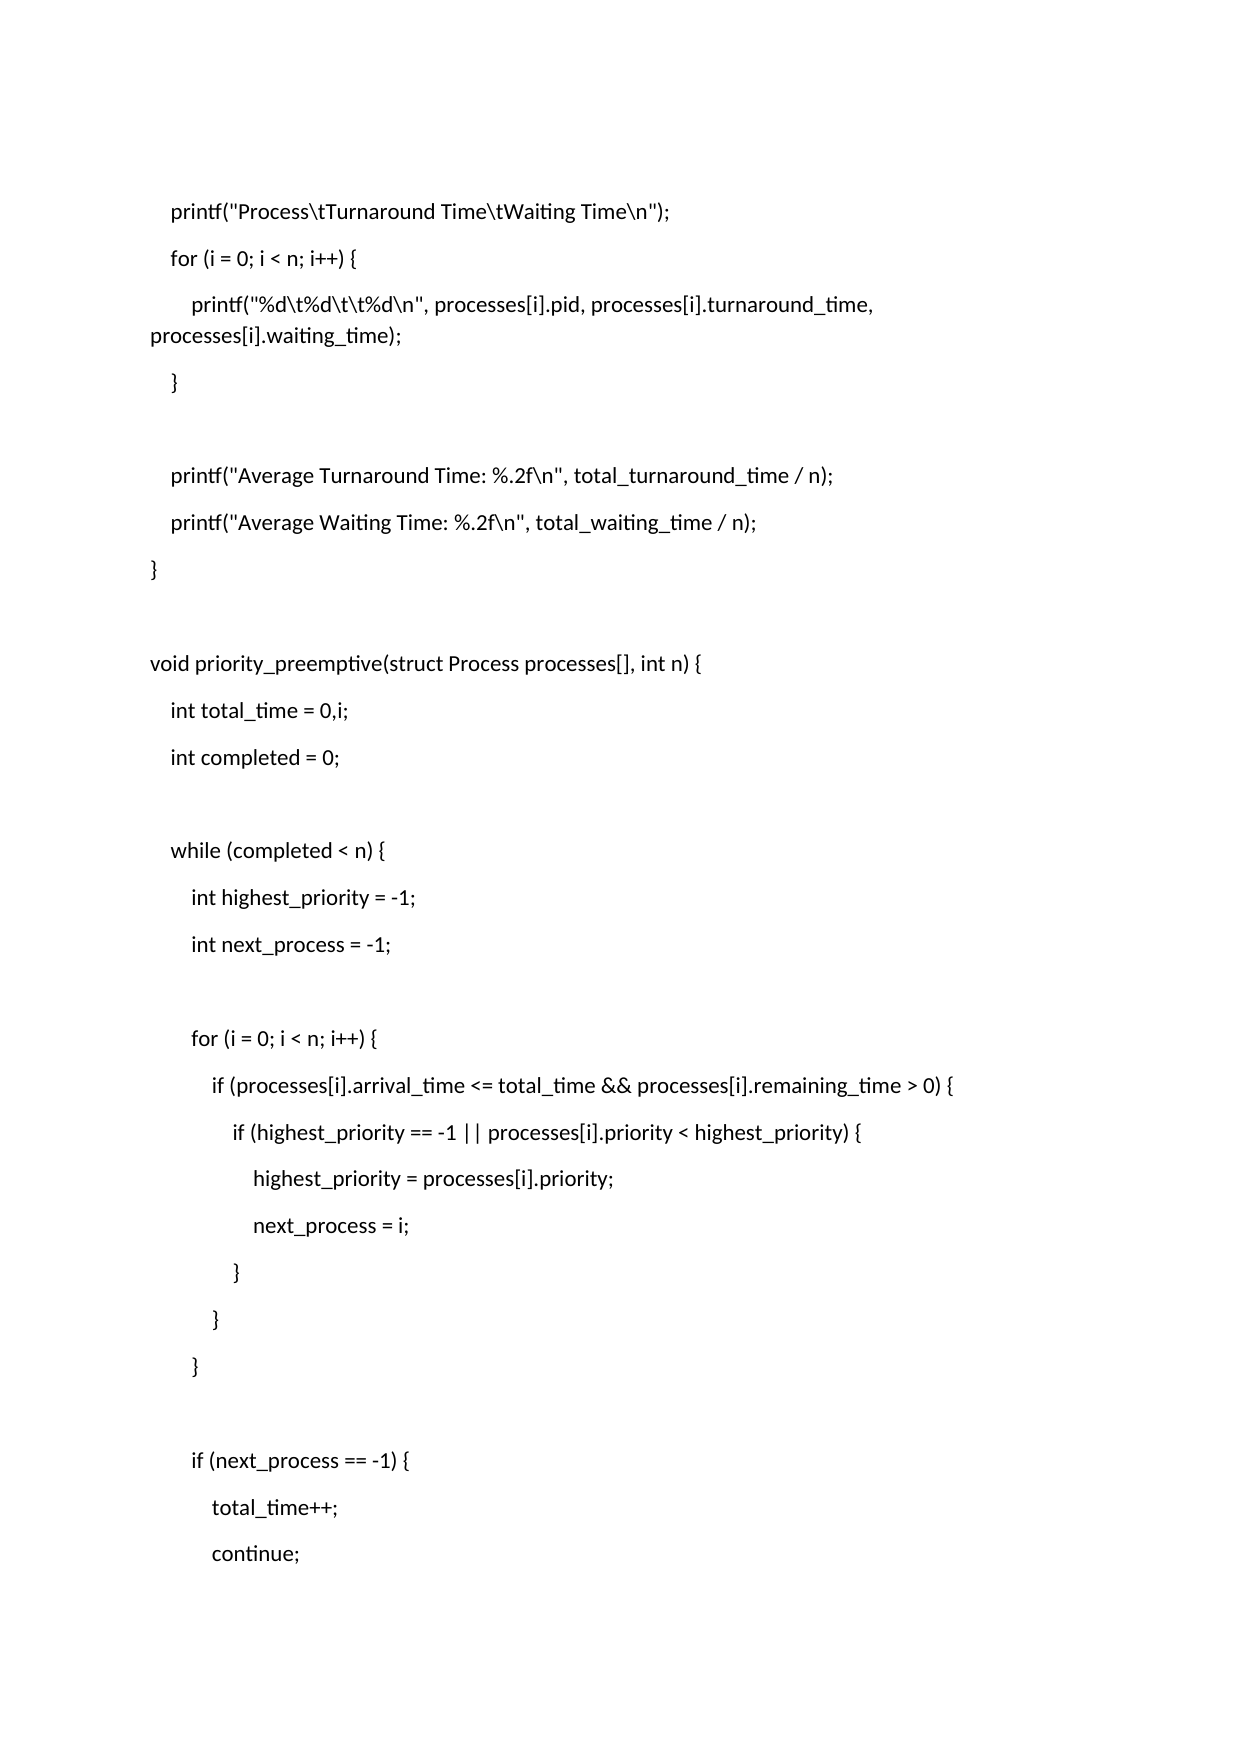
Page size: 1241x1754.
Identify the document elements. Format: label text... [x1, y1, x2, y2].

text continue; [150, 1539, 1090, 1568]
text void priority_preemptive(struct Process processes[], int n) { [150, 649, 1090, 677]
text printf("%d\t%d\t\t%d\n", processes[i].pid, processes[i].turnaround_time, processes[i].waiting_time); [150, 291, 1090, 349]
text int highest_priority = -1; [150, 883, 1090, 911]
text int completed = 0; [150, 743, 1090, 771]
text } [150, 1305, 1090, 1333]
text for (i = 0; i < n; i++) { [150, 244, 1090, 272]
text if (processes[i].arrival_time <= total_time && processes[i].remaining_time > 0) { [150, 1071, 1090, 1099]
text printf("Process\tTurnaround Time\tWaiting Time\n"); [150, 197, 1090, 225]
text int next_process = -1; [150, 930, 1090, 958]
text } [150, 368, 1090, 396]
text while (completed < n) { [150, 836, 1090, 864]
text printf("Average Turnaround Time: %.2f\n", total_turnaround_time / n); [150, 461, 1090, 489]
text } [150, 1258, 1090, 1286]
text if (next_process == -1) { [150, 1446, 1090, 1474]
text next_process = i; [150, 1211, 1090, 1239]
text for (i = 0; i < n; i++) { [150, 1024, 1090, 1052]
text highest_priority = processes[i].priority; [150, 1164, 1090, 1193]
text } [150, 1352, 1090, 1380]
text printf("Average Waiting Time: %.2f\n", total_waiting_time / n); [150, 508, 1090, 536]
text int total_time = 0,i; [150, 696, 1090, 724]
text total_time++; [150, 1493, 1090, 1521]
text } [150, 555, 1090, 583]
text if (highest_priority == -1 || processes[i].priority < highest_priority) { [150, 1118, 1090, 1146]
